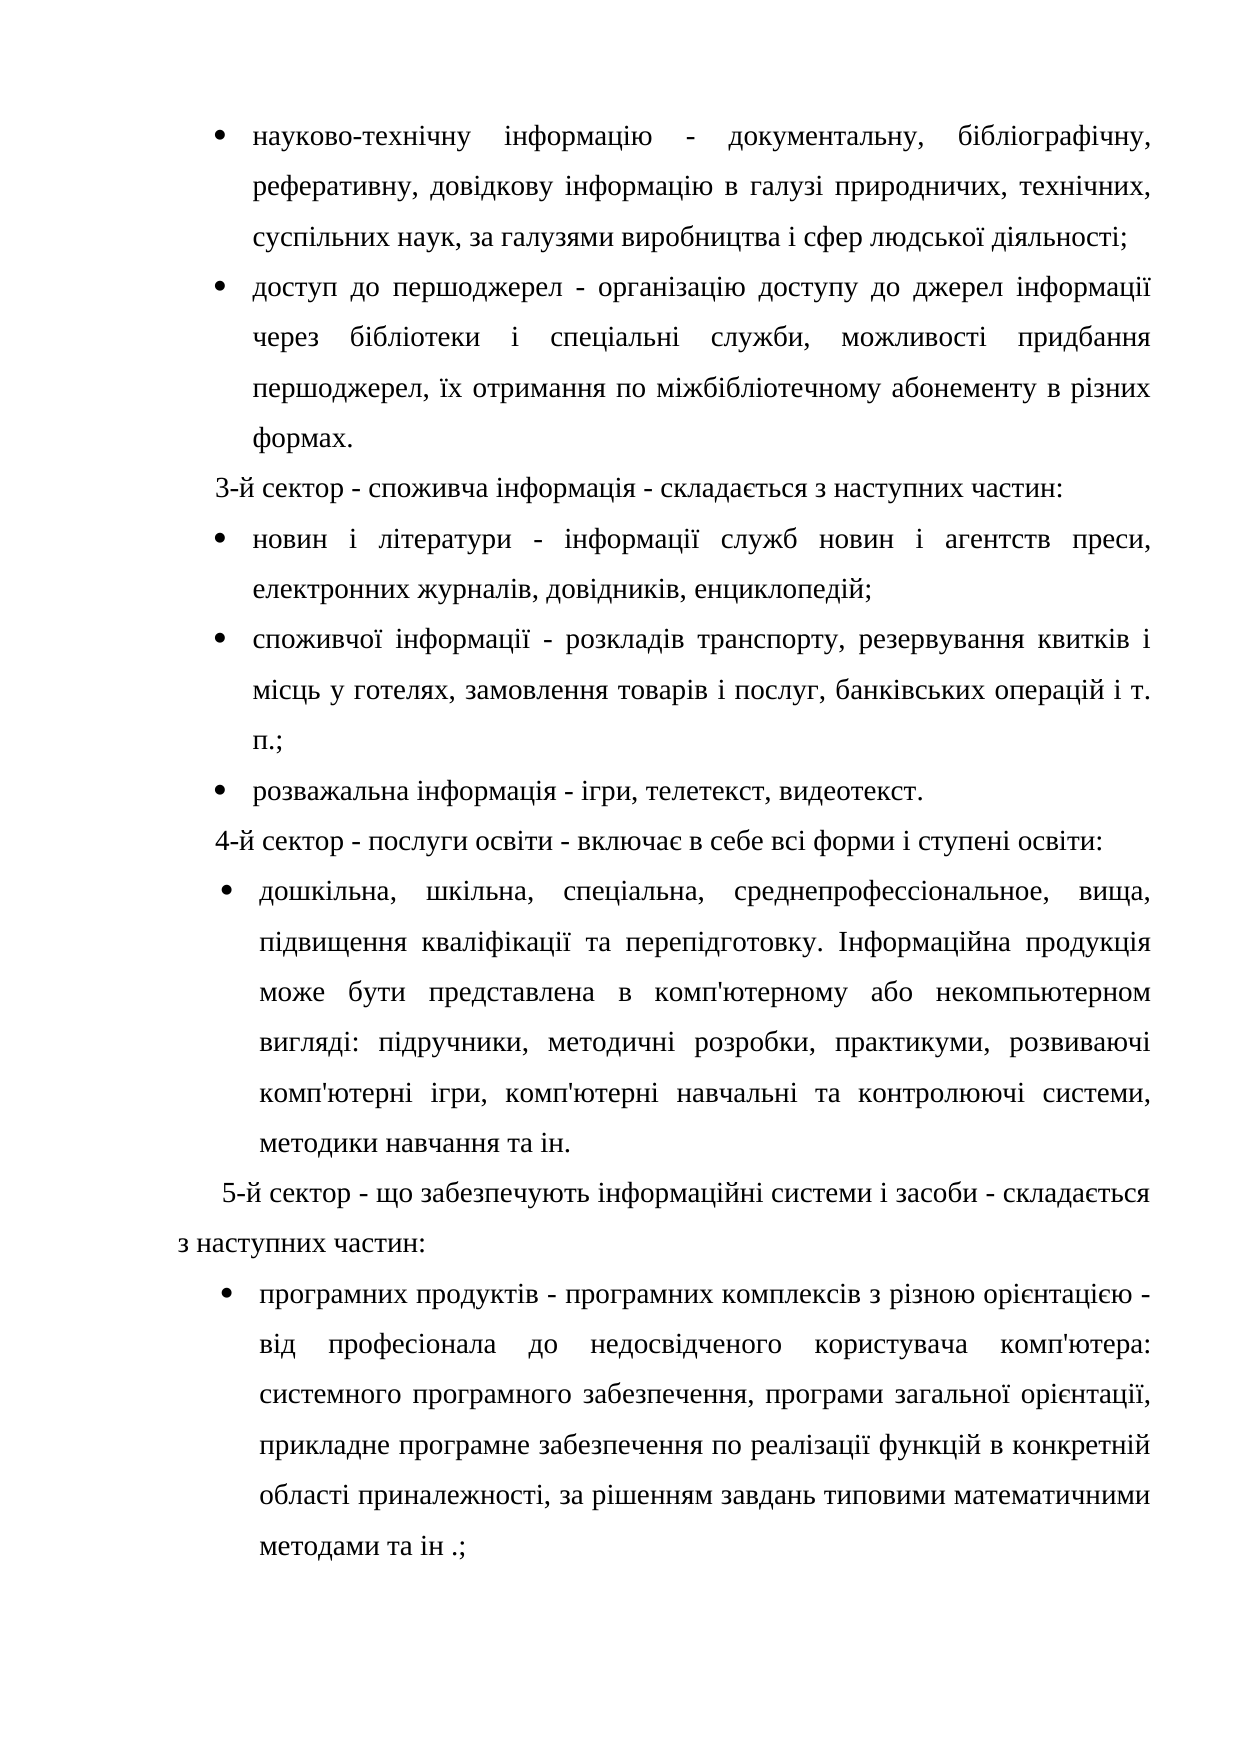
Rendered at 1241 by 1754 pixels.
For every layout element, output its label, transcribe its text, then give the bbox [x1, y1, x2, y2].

list споживчої інформації - розкладів транспорту, резервування квитків і місць у готелях, замовлення товарів і послуг, банківських операцій і т. п.; [215, 622, 1152, 756]
list новин і літератури - інформації служб новин і агентств преси, електронних журналів, довідників, енциклопедій; [215, 521, 1152, 605]
text 4-й сектор - послуги освіти - включає в себе всі форми і ступені освіти: [177, 823, 1152, 857]
text 3-й сектор - споживча інформація - складається з наступних частин: [177, 471, 1152, 504]
list доступ до першоджерел - організацію доступу до джерел інформації через бібліотеки і спеціальні служби, можливості придбання першоджерел, їх отримання по міжбібліотечному абонементу в різних формах. [215, 269, 1152, 454]
text 5-й сектор - що забезпечують інформаційні системи і засоби - складається з наступних частин: [177, 1175, 1152, 1259]
list науково-технічну інформацію - документальну, бібліографічну, реферативну, довідкову інформацію в галузі природничих, технічних, суспільних наук, за галузями виробництва і сфер людської діяльності; [215, 118, 1152, 252]
list програмних продуктів - програмних комплексів з різною орієнтацією - від професіонала до недосвідченого користувача комп'ютера: системного програмного забезпечення, програми загальної орієнтації, прикладне програмне забезпечення по реалізації функцій в конкретній області приналежності, за рішенням завдань типовими математичними методами та ін .; [222, 1276, 1152, 1561]
list розважальна інформація - ігри, телетекст, видеотекст. [215, 773, 1152, 806]
list дошкільна, шкільна, спеціальна, среднепрофессіональное, вища, підвищення кваліфікації та перепідготовку. Інформаційна продукція може бути представлена ​​в комп'ютерному або некомпьютерном вигляді: підручники, методичні розробки, практикуми, розвиваючі комп'ютерні ігри, комп'ютерні навчальні та контролюючі системи, методики навчання та ін. [222, 873, 1152, 1158]
